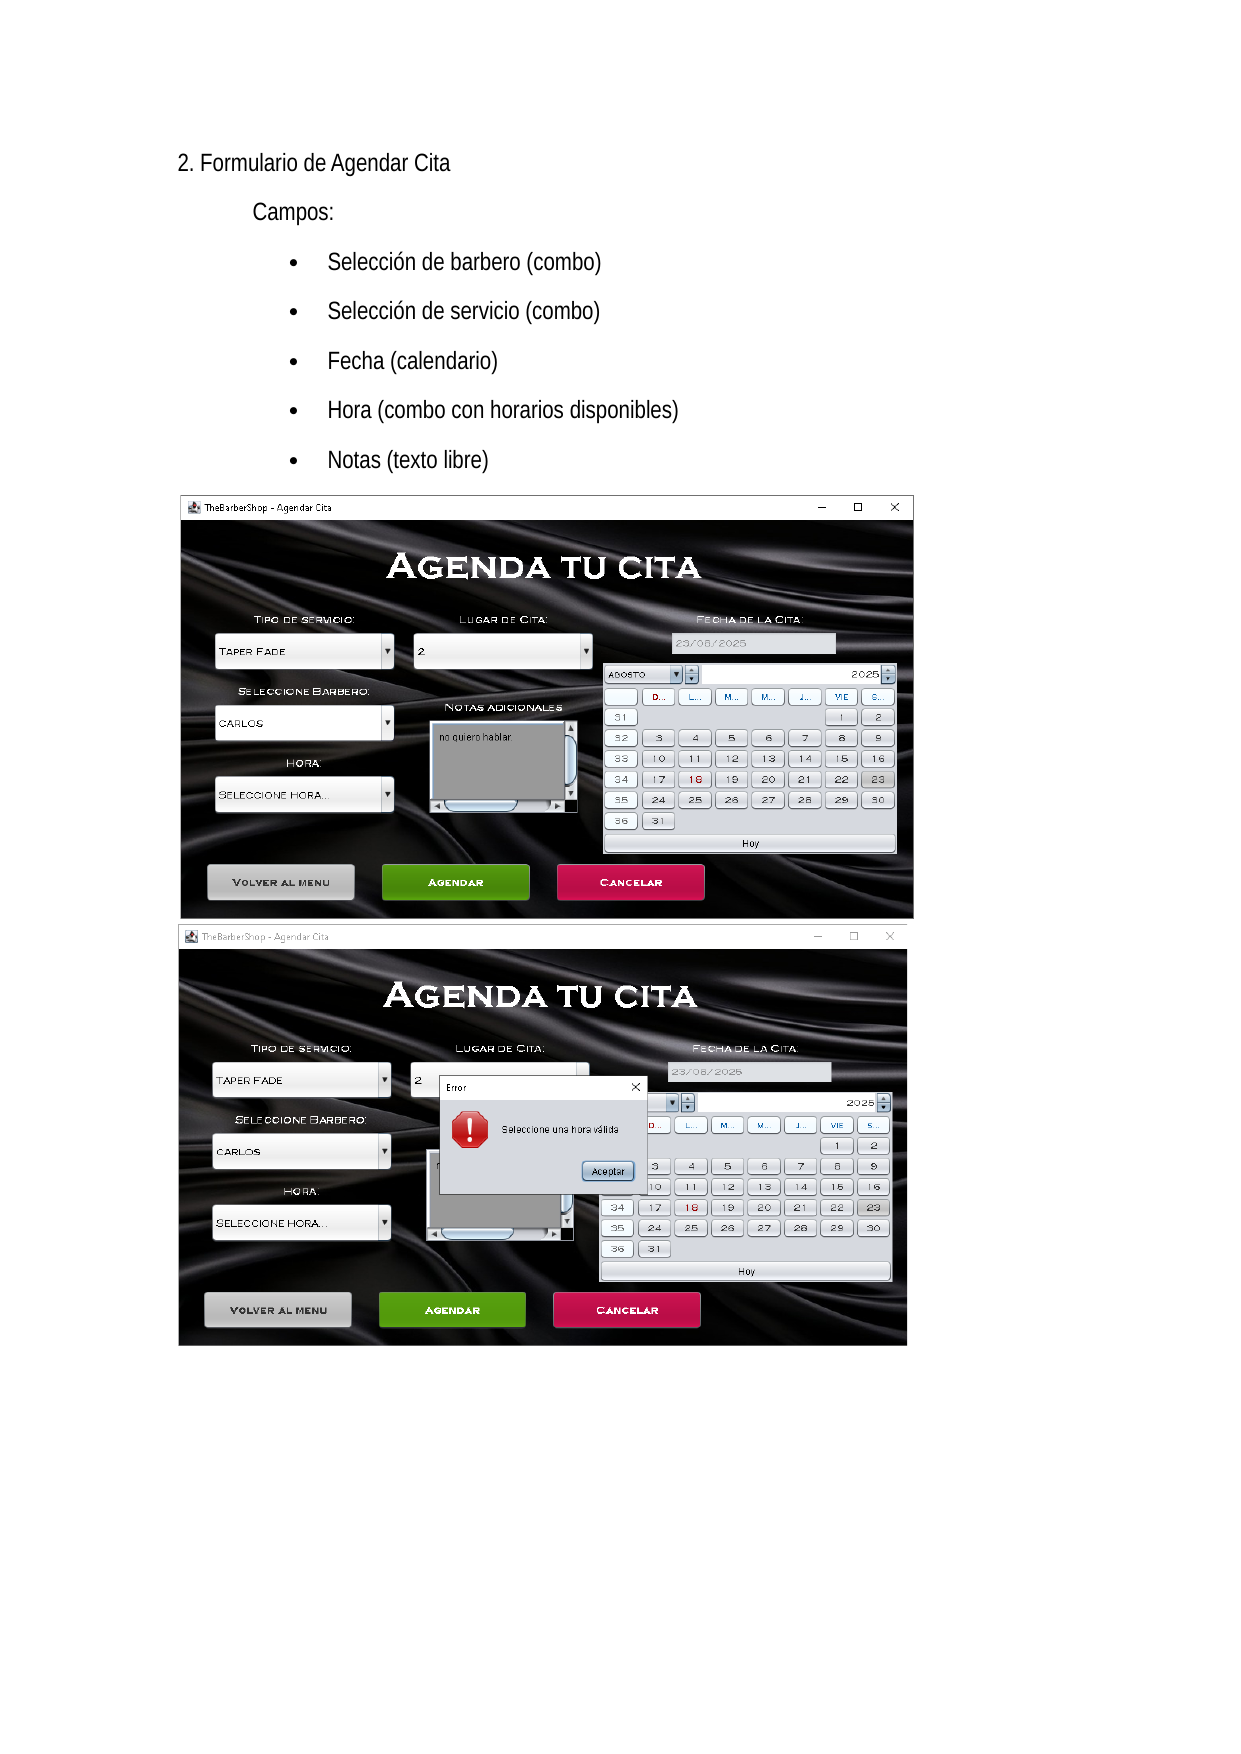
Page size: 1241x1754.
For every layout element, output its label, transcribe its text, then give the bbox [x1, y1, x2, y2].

list Selección de barbero (combo) [290, 247, 1063, 275]
list Fecha (calendario) [290, 346, 1063, 374]
list Notas (texto libre) [290, 445, 1063, 474]
picture [177, 924, 908, 1346]
text 2. Formulario de Agendar Cita [177, 148, 1063, 176]
list Selección de servicio (combo) [290, 296, 1063, 325]
list Hora (combo con horarios disponibles) [290, 396, 1063, 424]
text Campos: [252, 197, 1063, 226]
picture [177, 494, 915, 920]
